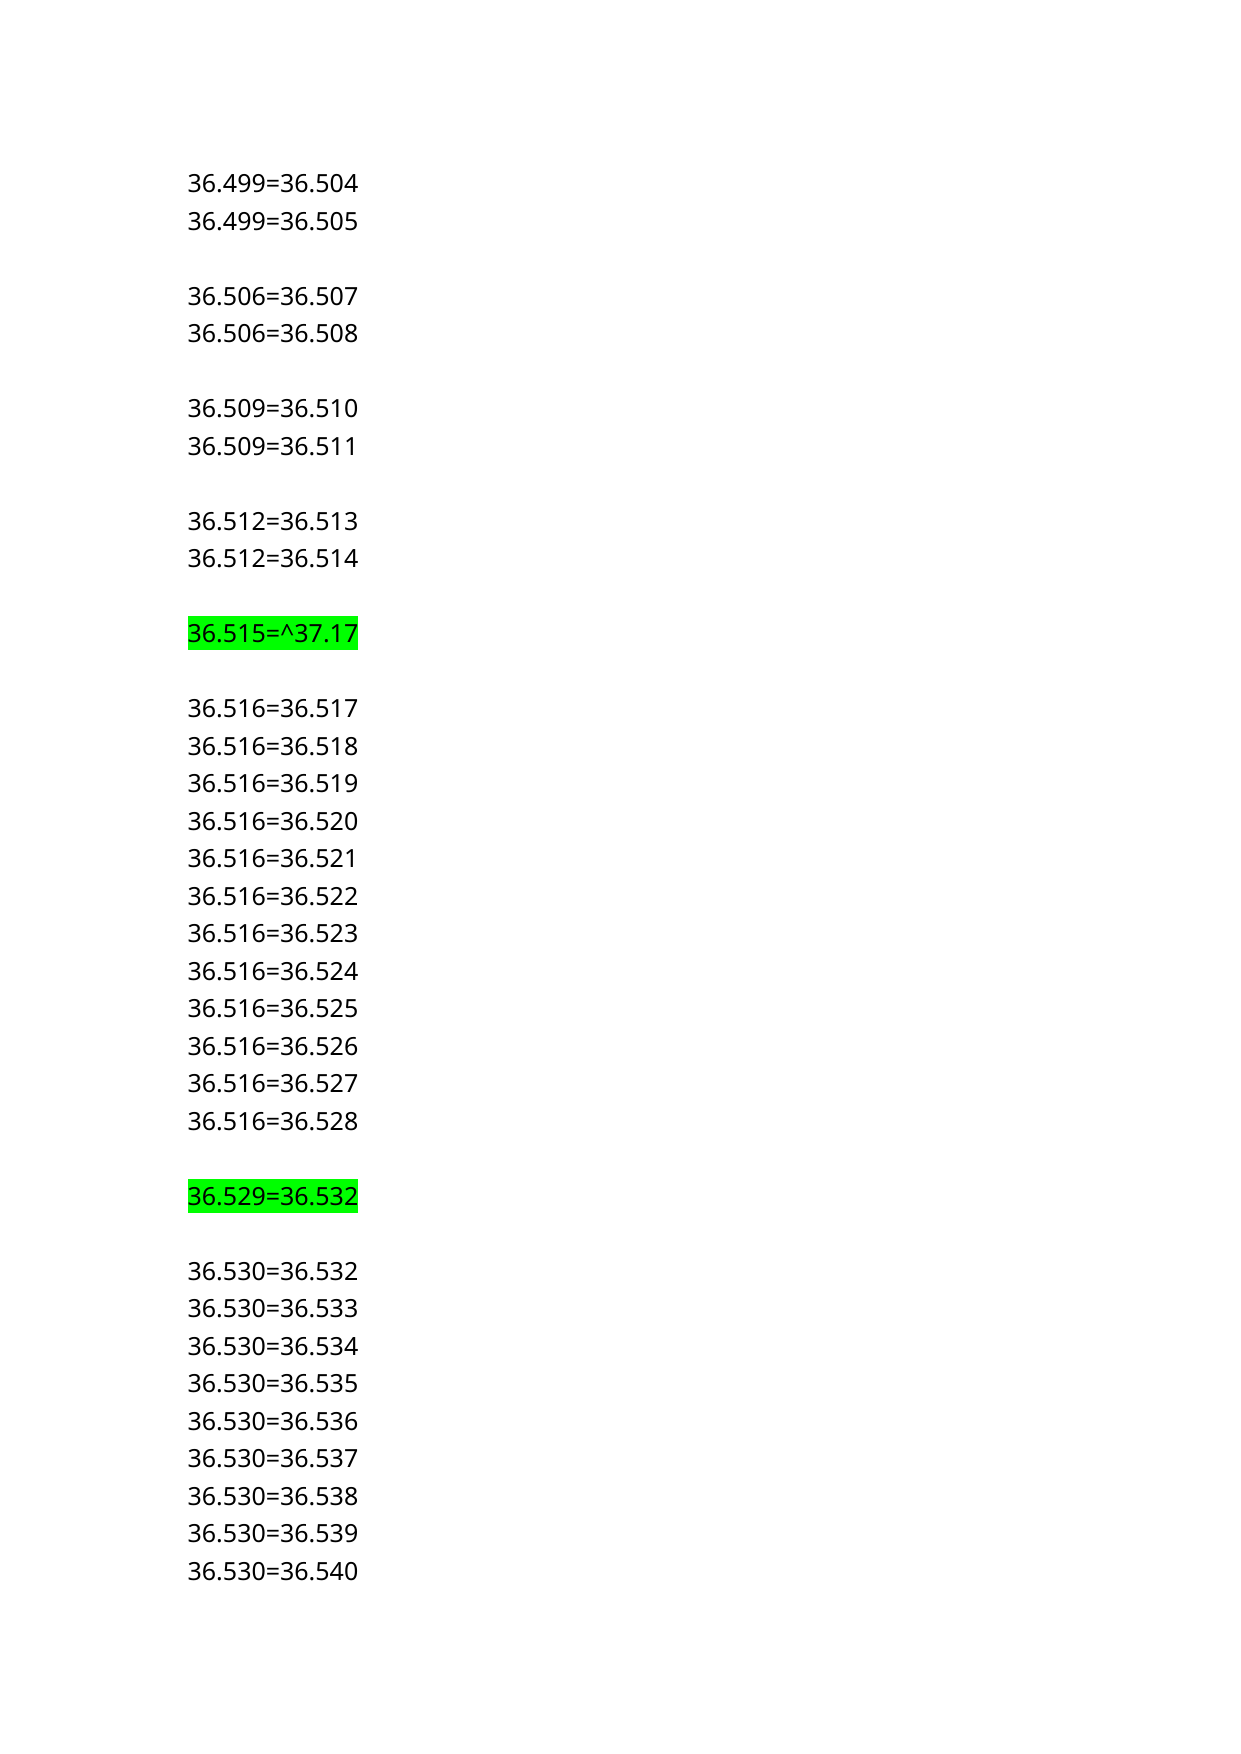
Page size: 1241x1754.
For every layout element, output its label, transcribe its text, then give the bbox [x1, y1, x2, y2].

text 36.512=36.513 [187, 502, 1053, 539]
text 36.516=36.527 [187, 1064, 1053, 1102]
text 36.516=36.521 [187, 839, 1053, 877]
text 36.530=36.533 [187, 1289, 1053, 1327]
text 36.516=36.523 [187, 914, 1053, 952]
text 36.516=36.520 [187, 802, 1053, 839]
text 36.530=36.532 [187, 1252, 1053, 1289]
text 36.506=36.508 [187, 314, 1053, 352]
text 36.530=36.537 [187, 1439, 1053, 1477]
text 36.530=36.535 [187, 1364, 1053, 1402]
text 36.516=36.517 [187, 689, 1053, 727]
text 36.516=36.528 [187, 1102, 1053, 1139]
text 36.516=36.524 [187, 952, 1053, 989]
text 36.506=36.507 [187, 277, 1053, 314]
text 36.499=36.505 [187, 202, 1053, 239]
text 36.516=36.518 [187, 727, 1053, 764]
text 36.516=36.526 [187, 1027, 1053, 1064]
text 36.499=36.504 [187, 164, 1053, 202]
text 36.509=36.510 [187, 389, 1053, 427]
text 36.530=36.536 [187, 1402, 1053, 1439]
text 36.529=36.532 [187, 1177, 1053, 1214]
text 36.515=^37.17 [187, 614, 1053, 652]
text 36.512=36.514 [187, 539, 1053, 577]
text 36.516=36.525 [187, 989, 1053, 1027]
text 36.530=36.534 [187, 1327, 1053, 1364]
text 36.530=36.538 [187, 1477, 1053, 1514]
text 36.516=36.519 [187, 764, 1053, 802]
text 36.530=36.539 [187, 1514, 1053, 1552]
text 36.516=36.522 [187, 877, 1053, 914]
text 36.509=36.511 [187, 427, 1053, 464]
text 36.530=36.540 [187, 1552, 1053, 1589]
